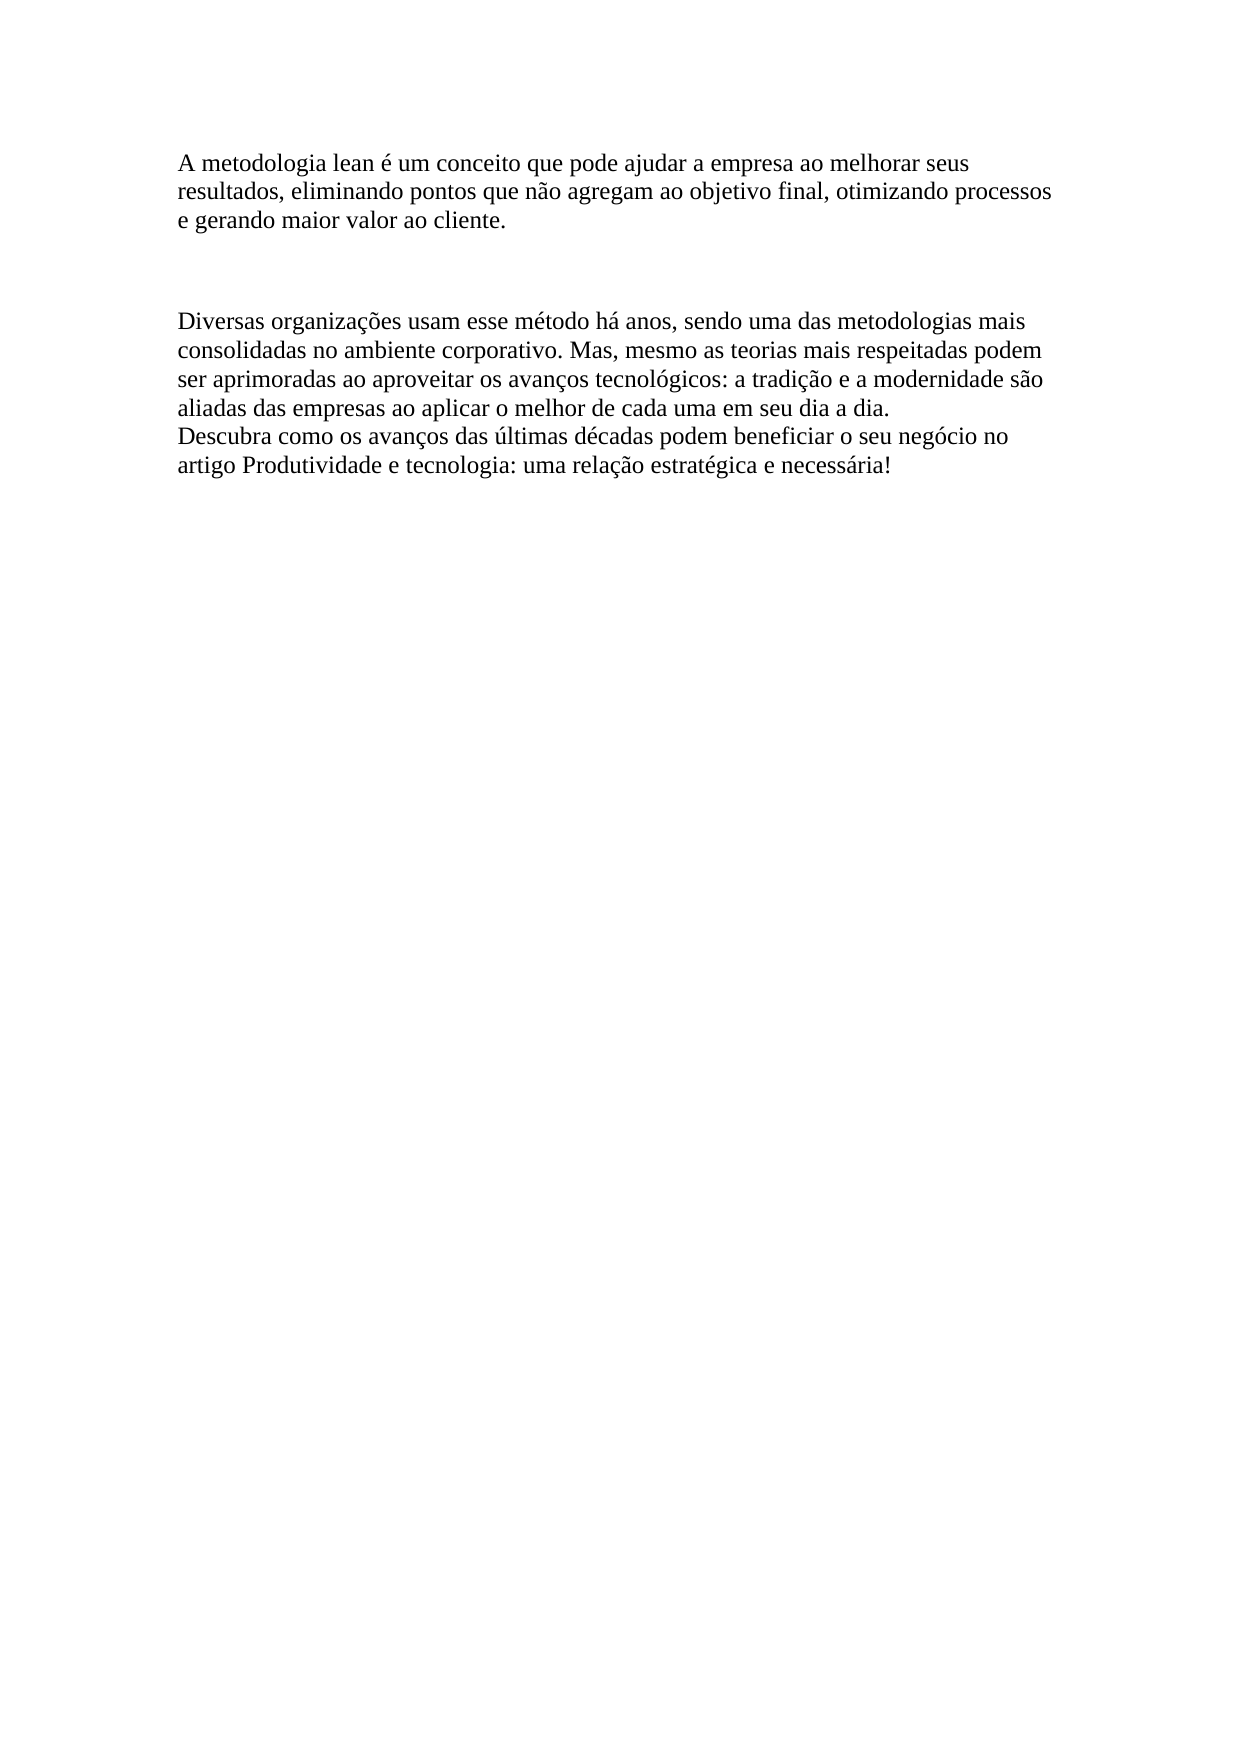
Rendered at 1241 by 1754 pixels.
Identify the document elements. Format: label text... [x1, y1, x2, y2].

text Diversas organizações usam esse método há anos, sendo uma das metodologias mais consolidadas no ambiente corporativo. Mas, mesmo as teorias mais respeitadas podem ser aprimoradas ao aproveitar os avanços tecnológicos: a tradição e a modernidade são aliadas das empresas ao aplicar o melhor de cada uma em seu dia a dia. Descubra como os avanços das últimas décadas podem beneficiar o seu negócio no artigo Produtividade e tecnologia: uma relação estratégica e necessária! [177, 278, 1063, 479]
text A metodologia lean é um conceito que pode ajudar a empresa ao melhorar seus resultados, eliminando pontos que não agregam ao objetivo final, otimizando processos e gerando maior valor ao cliente. [177, 148, 1063, 234]
